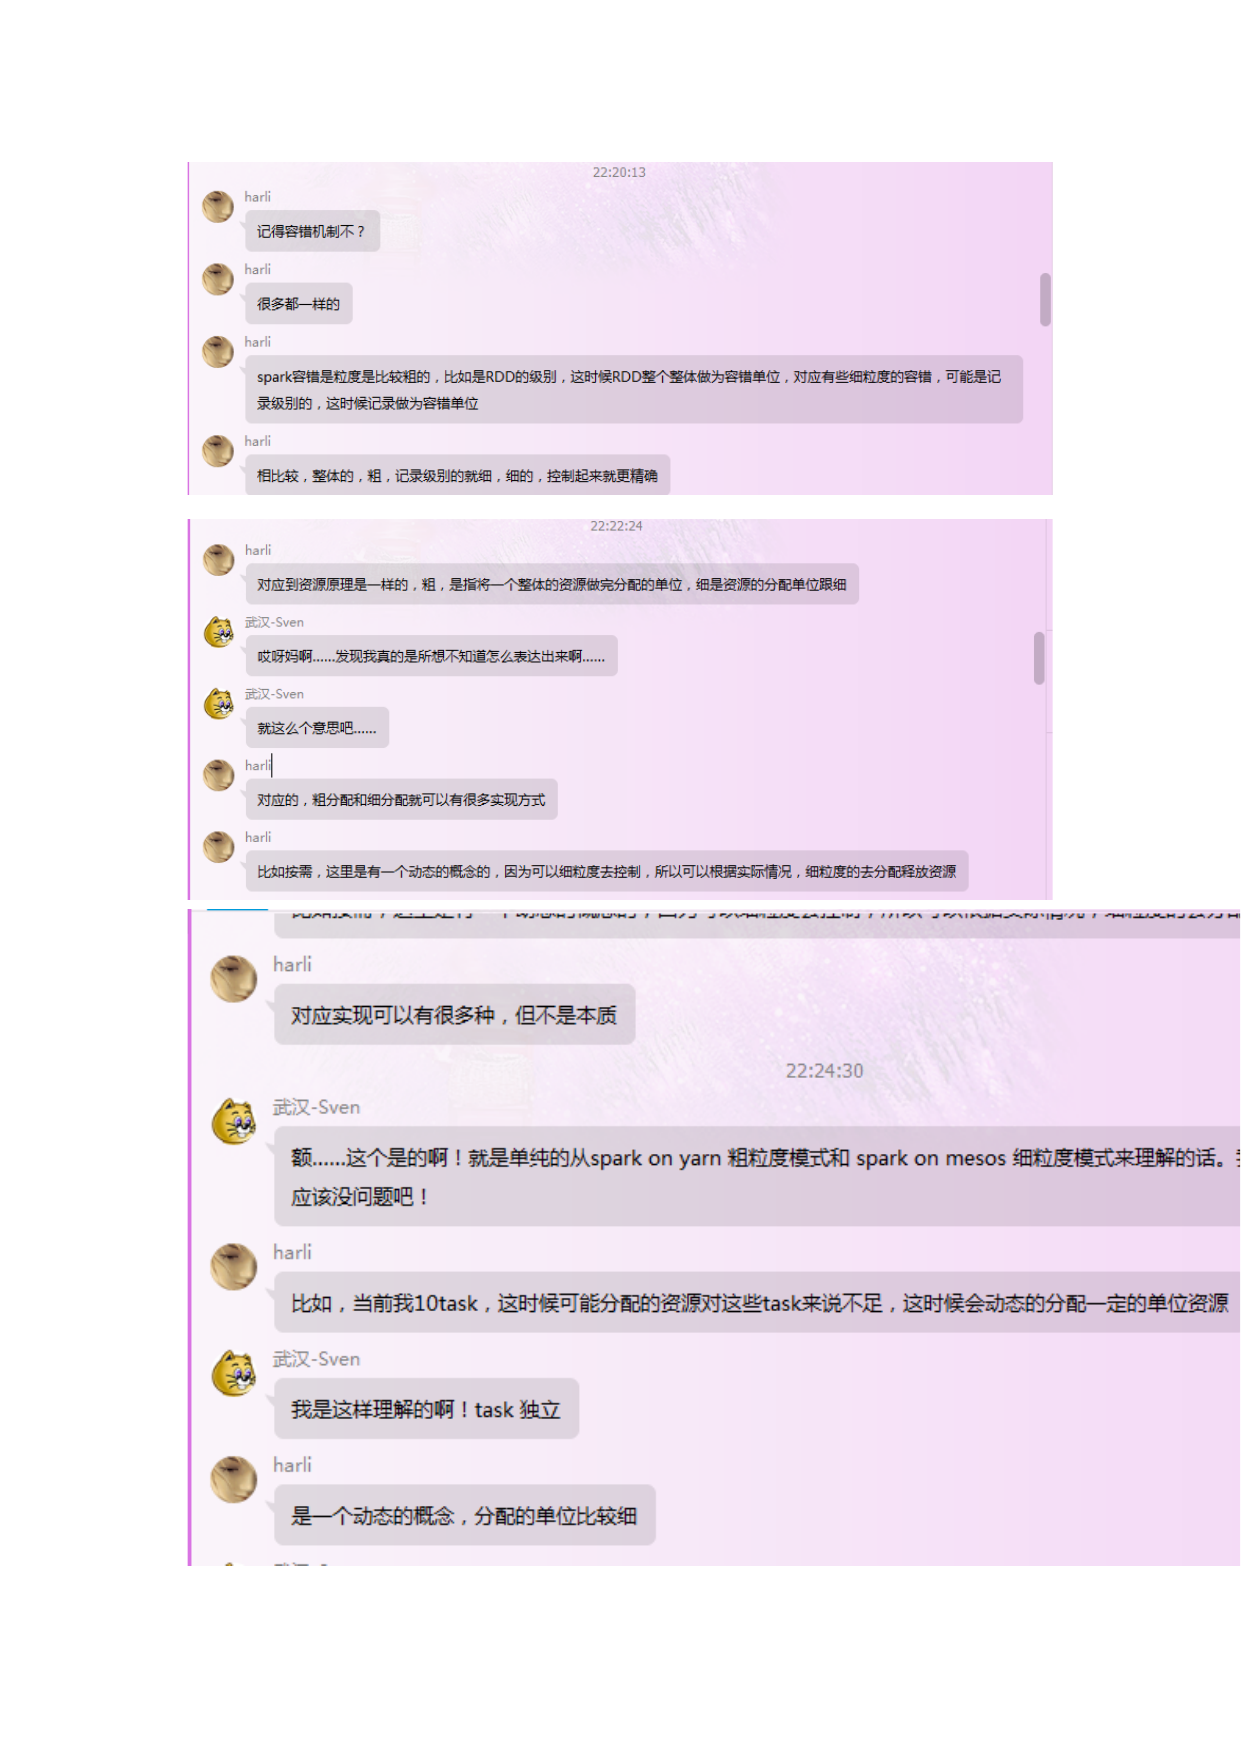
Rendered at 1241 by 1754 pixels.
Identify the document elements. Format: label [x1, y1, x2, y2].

picture [187, 519, 1053, 900]
picture [187, 162, 1053, 495]
picture [187, 909, 1241, 1566]
